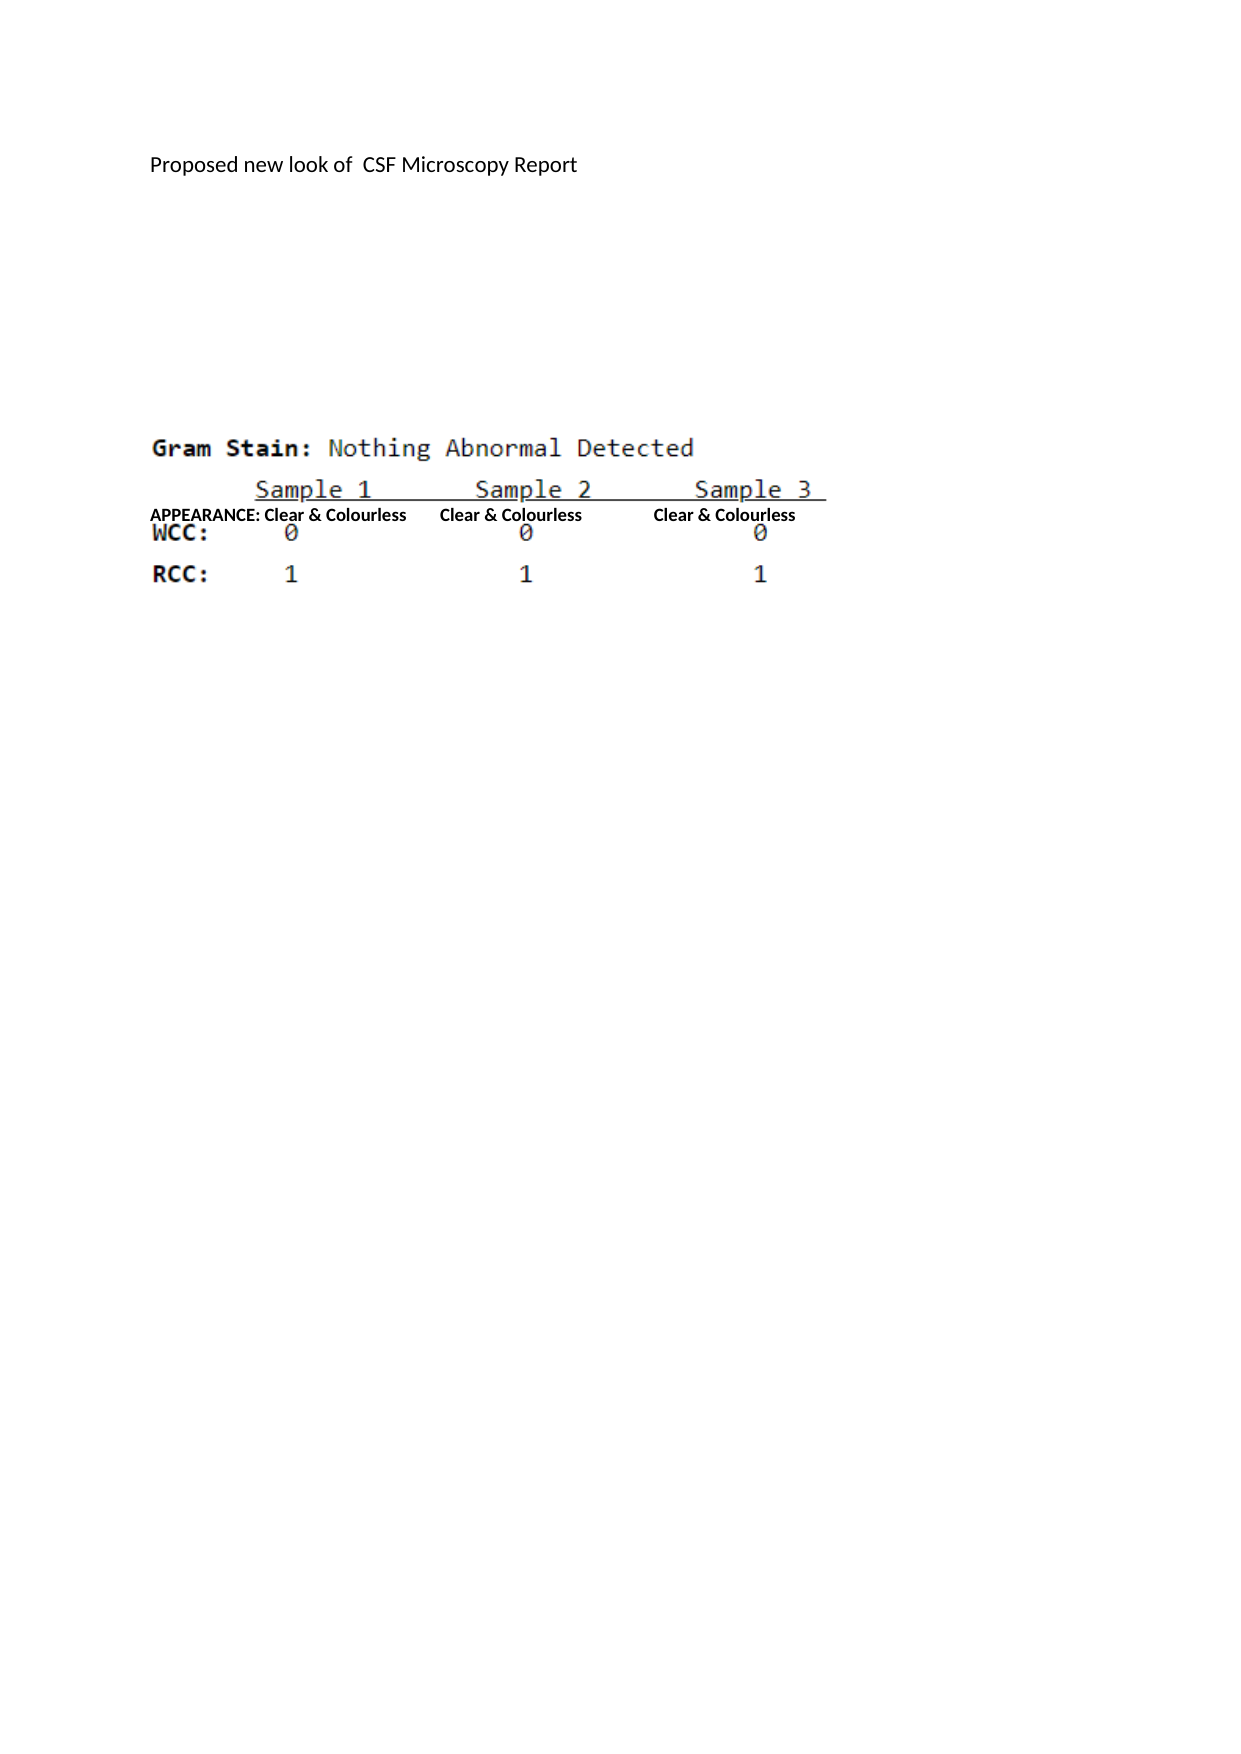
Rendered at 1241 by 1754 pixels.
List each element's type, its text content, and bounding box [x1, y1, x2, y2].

text APPEARANCE: Clear & Colourless Clear & Colourless Clear & Colourless [150, 503, 1090, 526]
text Proposed new look of CSF Microscopy Report [150, 150, 1090, 178]
picture [150, 428, 1064, 503]
picture [150, 526, 1064, 630]
